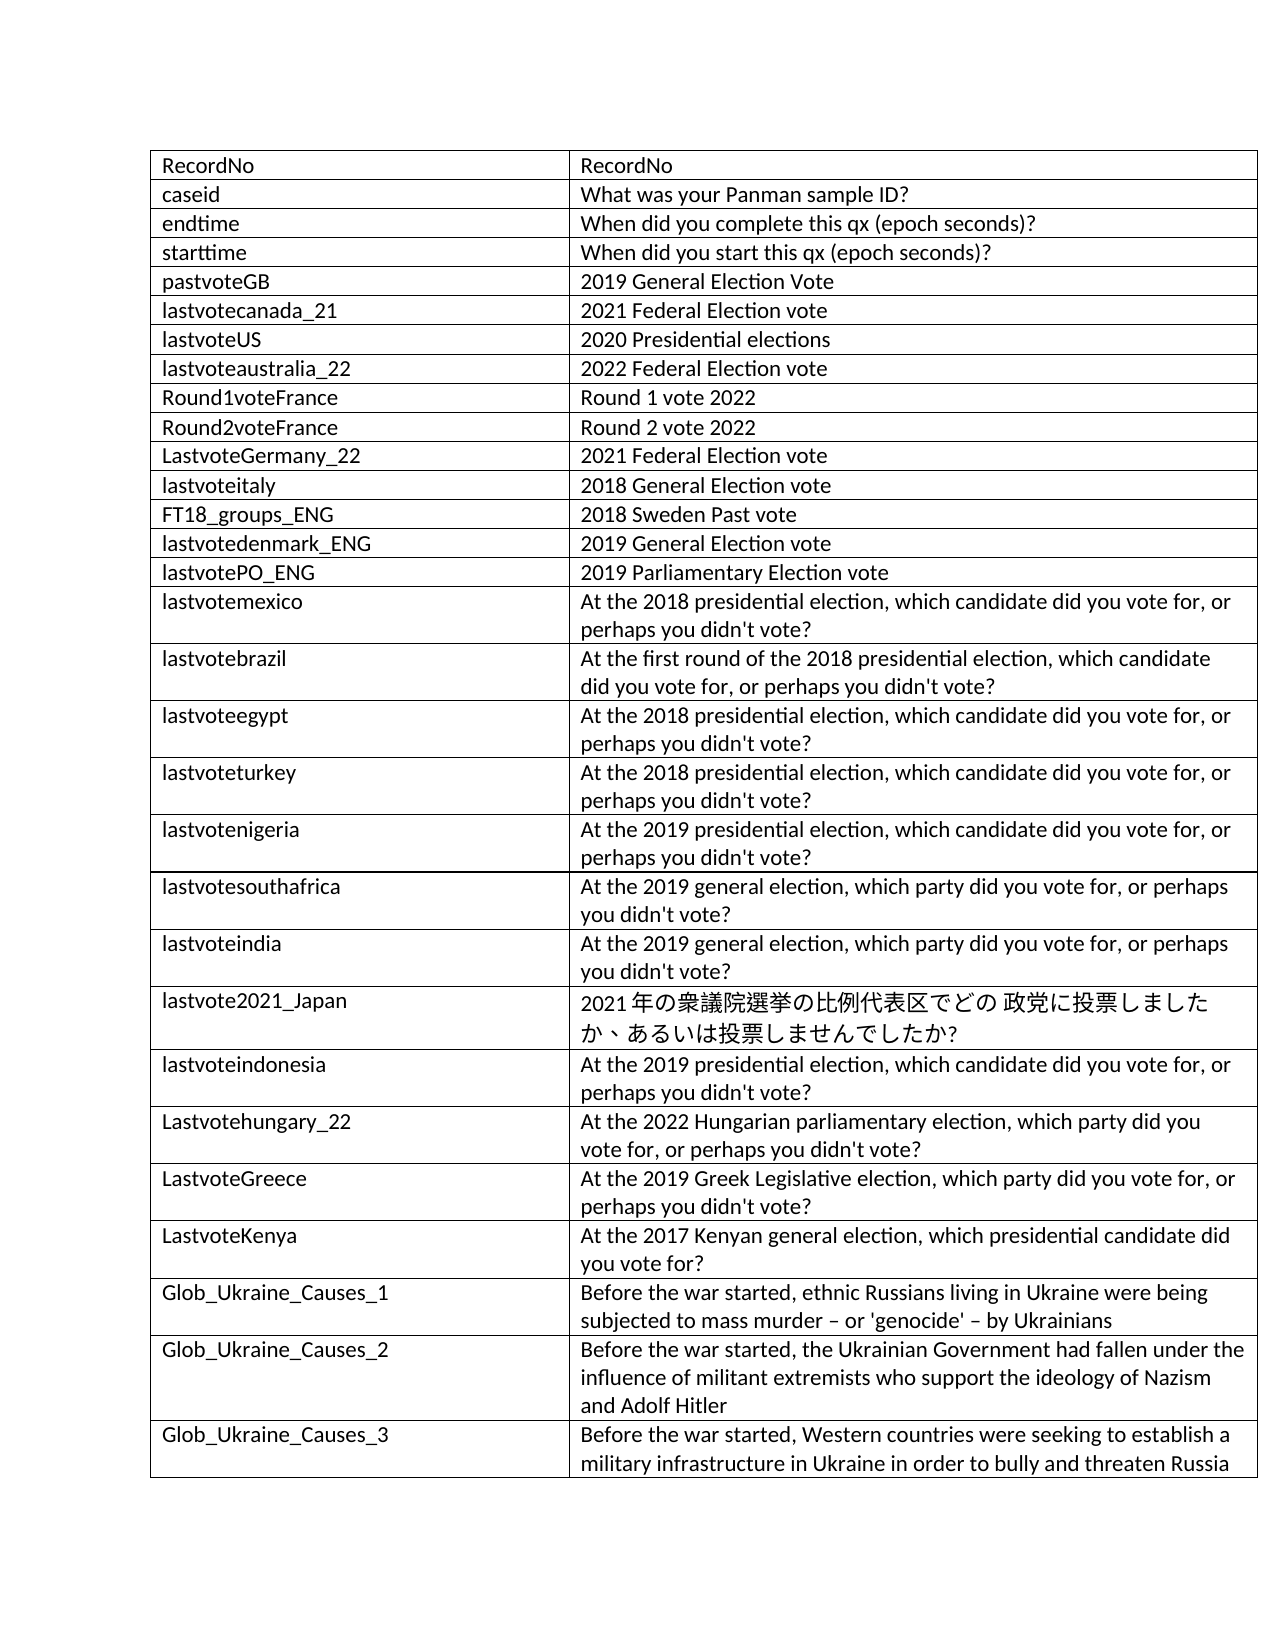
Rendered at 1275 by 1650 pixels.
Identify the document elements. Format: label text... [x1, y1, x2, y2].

table_cell Round 1 vote 2022 [570, 384, 1257, 412]
table_cell lastvoteitaly [151, 471, 569, 499]
table_cell 2021 Federal Election vote [570, 442, 1257, 470]
table_cell At the 2019 general election, which party did you vote for, or perhaps you didn't vote? [570, 873, 1257, 928]
table_cell Round2voteFrance [151, 413, 569, 441]
table_cell At the 2017 Kenyan general election, which presidential candidate did you vote for? [570, 1221, 1257, 1277]
table_cell At the 2022 Hungarian parliamentary election, which party did you vote for, or perhaps you didn't vote? [570, 1107, 1257, 1163]
table_cell lastvotenigeria [151, 815, 569, 871]
table_cell Before the war started, ethnic Russians living in Ukraine were being subjected to mass murder – or 'genocide' – by Ukrainians [570, 1279, 1257, 1334]
table_cell lastvoteaustralia_22 [151, 355, 569, 382]
table_cell lastvoteindonesia [151, 1050, 569, 1106]
table_cell 2018 General Election vote [570, 471, 1257, 499]
table_cell lastvoteindia [151, 930, 569, 986]
table_cell 2019 General Election Vote [570, 267, 1257, 295]
table_cell caseid [151, 180, 569, 208]
table_cell At the 2018 presidential election, which candidate did you vote for, or perhaps you didn't vote? [570, 758, 1257, 814]
table_cell At the 2019 Greek Legislative election, which party did you vote for, or perhaps you didn't vote? [570, 1164, 1257, 1220]
table_cell lastvotePO_ENG [151, 558, 569, 586]
table_cell lastvotecanada_21 [151, 296, 569, 324]
table_cell LastvoteGermany_22 [151, 442, 569, 470]
table_cell Before the war started, the Ukrainian Government had fallen under the influence of militant extremists who support the ideology of Nazism and Adolf Hitler [570, 1336, 1257, 1419]
table_cell At the 2019 general election, which party did you vote for, or perhaps you didn't vote? [570, 930, 1257, 986]
table_cell 2019 General Election vote [570, 529, 1257, 557]
table_cell endtime [151, 209, 569, 237]
table_cell lastvoteegypt [151, 701, 569, 757]
table_cell 2021年の衆議院選挙の比例代表区でどの 政党に投票しましたか、あるいは投票しませんでしたか? [570, 987, 1257, 1049]
table_cell At the 2018 presidential election, which candidate did you vote for, or perhaps you didn't vote? [570, 701, 1257, 757]
table_cell Glob_Ukraine_Causes_3 [151, 1421, 569, 1477]
table_cell Glob_Ukraine_Causes_1 [151, 1279, 569, 1334]
table_cell At the first round of the 2018 presidential election, which candidate did you vote for, or perhaps you didn't vote? [570, 644, 1257, 700]
table_cell lastvote2021_Japan [151, 987, 569, 1049]
table_cell At the 2019 presidential election, which candidate did you vote for, or perhaps you didn't vote? [570, 1050, 1257, 1106]
table_cell pastvoteGB [151, 267, 569, 295]
table_cell lastvotebrazil [151, 644, 569, 700]
table_cell LastvoteGreece [151, 1164, 569, 1220]
table_cell At the 2018 presidential election, which candidate did you vote for, or perhaps you didn't vote? [570, 587, 1257, 643]
table_cell lastvotesouthafrica [151, 873, 569, 928]
table_cell Glob_Ukraine_Causes_2 [151, 1336, 569, 1419]
table_cell Round 2 vote 2022 [570, 413, 1257, 441]
table_cell lastvotedenmark_ENG [151, 529, 569, 557]
table_cell LastvoteKenya [151, 1221, 569, 1277]
table_cell lastvoteUS [151, 325, 569, 353]
table_cell What was your Panman sample ID? [570, 180, 1257, 208]
table_cell Before the war started, Western countries were seeking to establish a military infrastructure in Ukraine in order to bully and threaten Russia [570, 1421, 1257, 1477]
table_cell When did you start this qx (epoch seconds)? [570, 238, 1257, 266]
table_cell 2022 Federal Election vote [570, 355, 1257, 382]
table_cell FT18_groups_ENG [151, 500, 569, 528]
table_cell lastvoteturkey [151, 758, 569, 814]
table_cell starttime [151, 238, 569, 266]
table_header RecordNo [570, 151, 1257, 179]
table_cell Round1voteFrance [151, 384, 569, 412]
table_cell 2018 Sweden Past vote [570, 500, 1257, 528]
table_cell At the 2019 presidential election, which candidate did you vote for, or perhaps you didn't vote? [570, 815, 1257, 871]
table_cell When did you complete this qx (epoch seconds)? [570, 209, 1257, 237]
table_cell 2021 Federal Election vote [570, 296, 1257, 324]
table_cell 2019 Parliamentary Election vote [570, 558, 1257, 586]
table_cell 2020 Presidential elections [570, 325, 1257, 353]
table_cell lastvotemexico [151, 587, 569, 643]
table_cell Lastvotehungary_22 [151, 1107, 569, 1163]
table_header RecordNo [151, 151, 569, 179]
